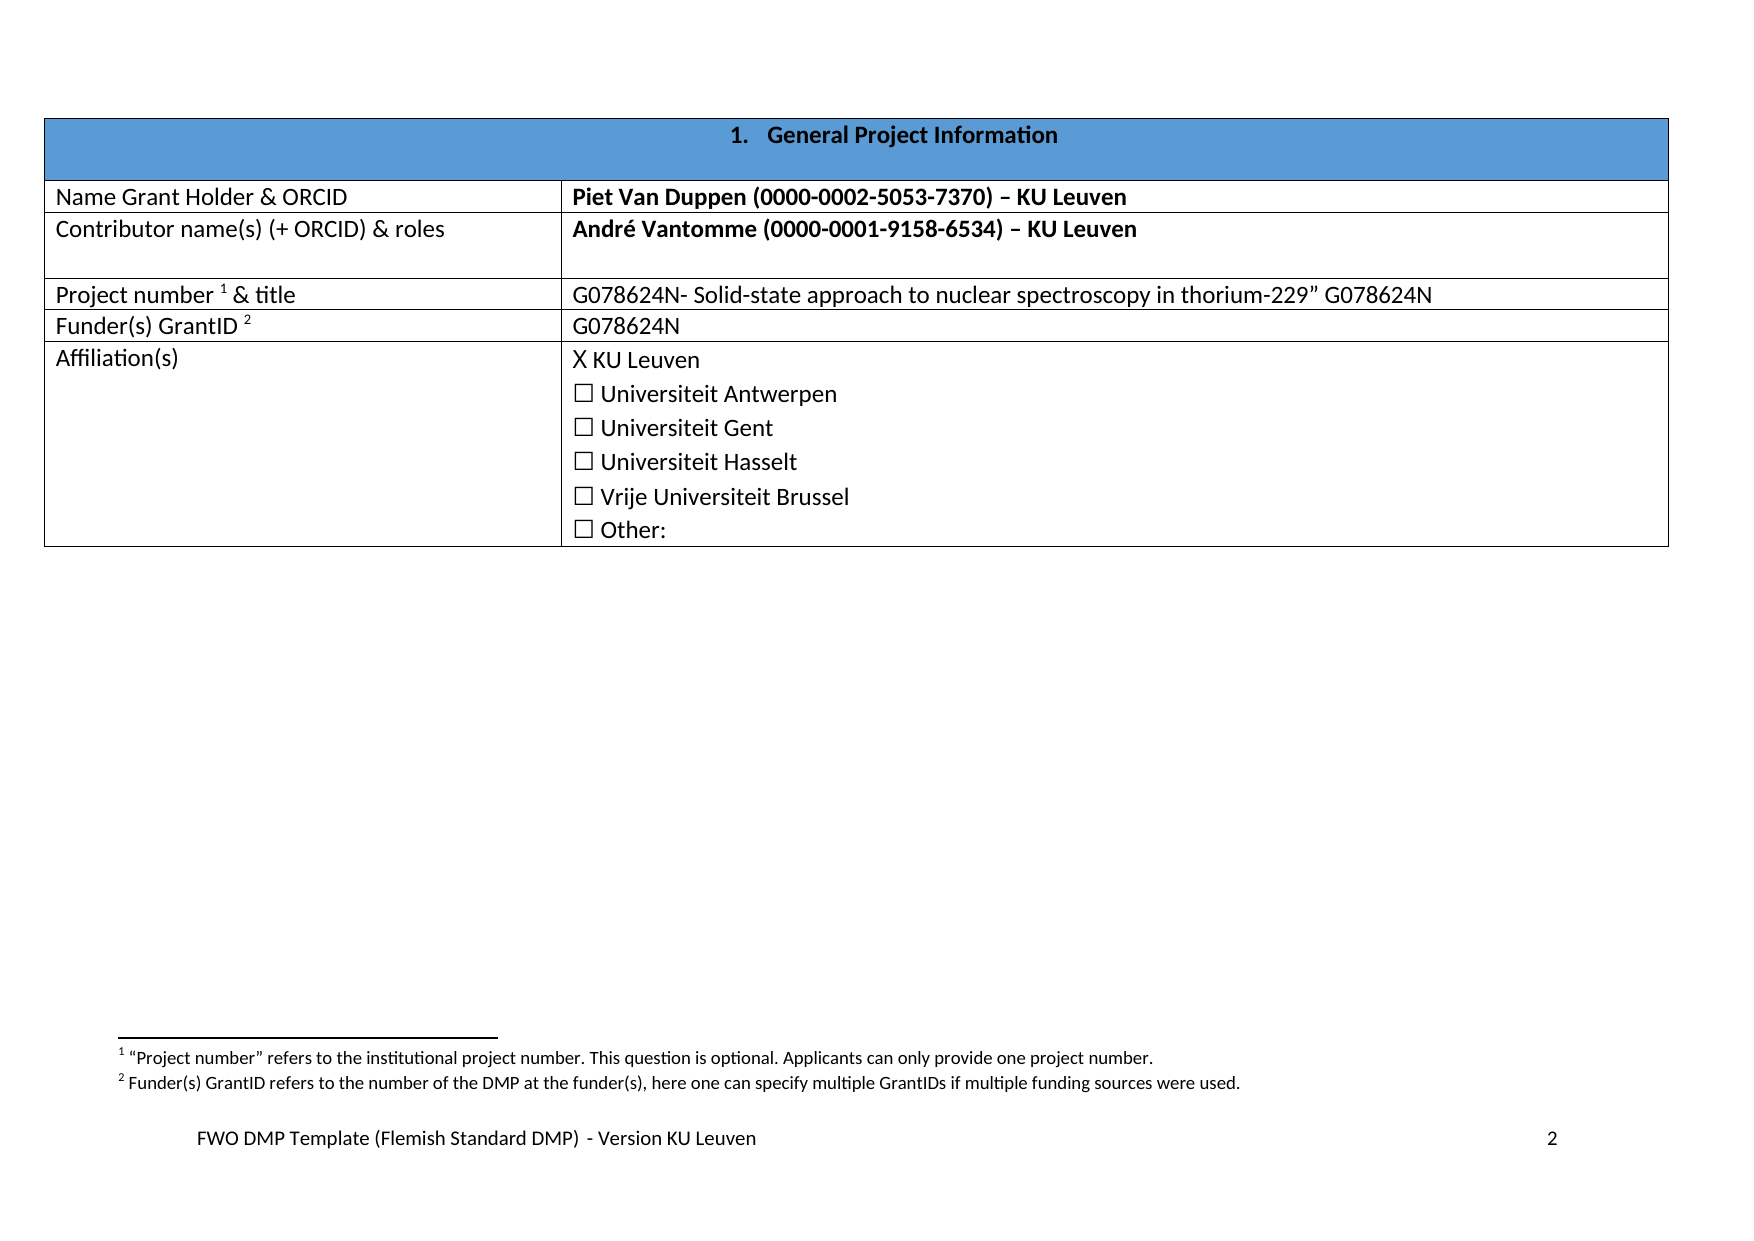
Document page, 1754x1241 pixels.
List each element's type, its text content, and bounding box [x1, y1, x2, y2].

table_cell G078624N [562, 310, 1668, 341]
table_cell G078624N- Solid-state approach to nuclear spectroscopy in thorium-229” G078624N [562, 279, 1668, 309]
table_header General Project Information [45, 119, 1668, 180]
table_cell X KU Leuven ☐ Universiteit Antwerpen ☐ Universiteit Gent ☐ Universiteit Hasselt ☐ Vrije Universiteit Brussel ☐ Other: [562, 342, 1668, 546]
table_cell Name Grant Holder & ORCID [45, 181, 561, 212]
table_cell André Vantomme (0000-0001-9158-6534) – KU Leuven [562, 213, 1668, 278]
table_cell Contributor name(s) (+ ORCID) & roles [45, 213, 561, 278]
table_cell Project number & title [45, 279, 561, 309]
table_cell Affiliation(s) [45, 342, 561, 546]
table_cell Funder(s) GrantID [45, 310, 561, 341]
table_cell Piet Van Duppen (0000-0002-5053-7370) – KU Leuven [562, 181, 1668, 212]
